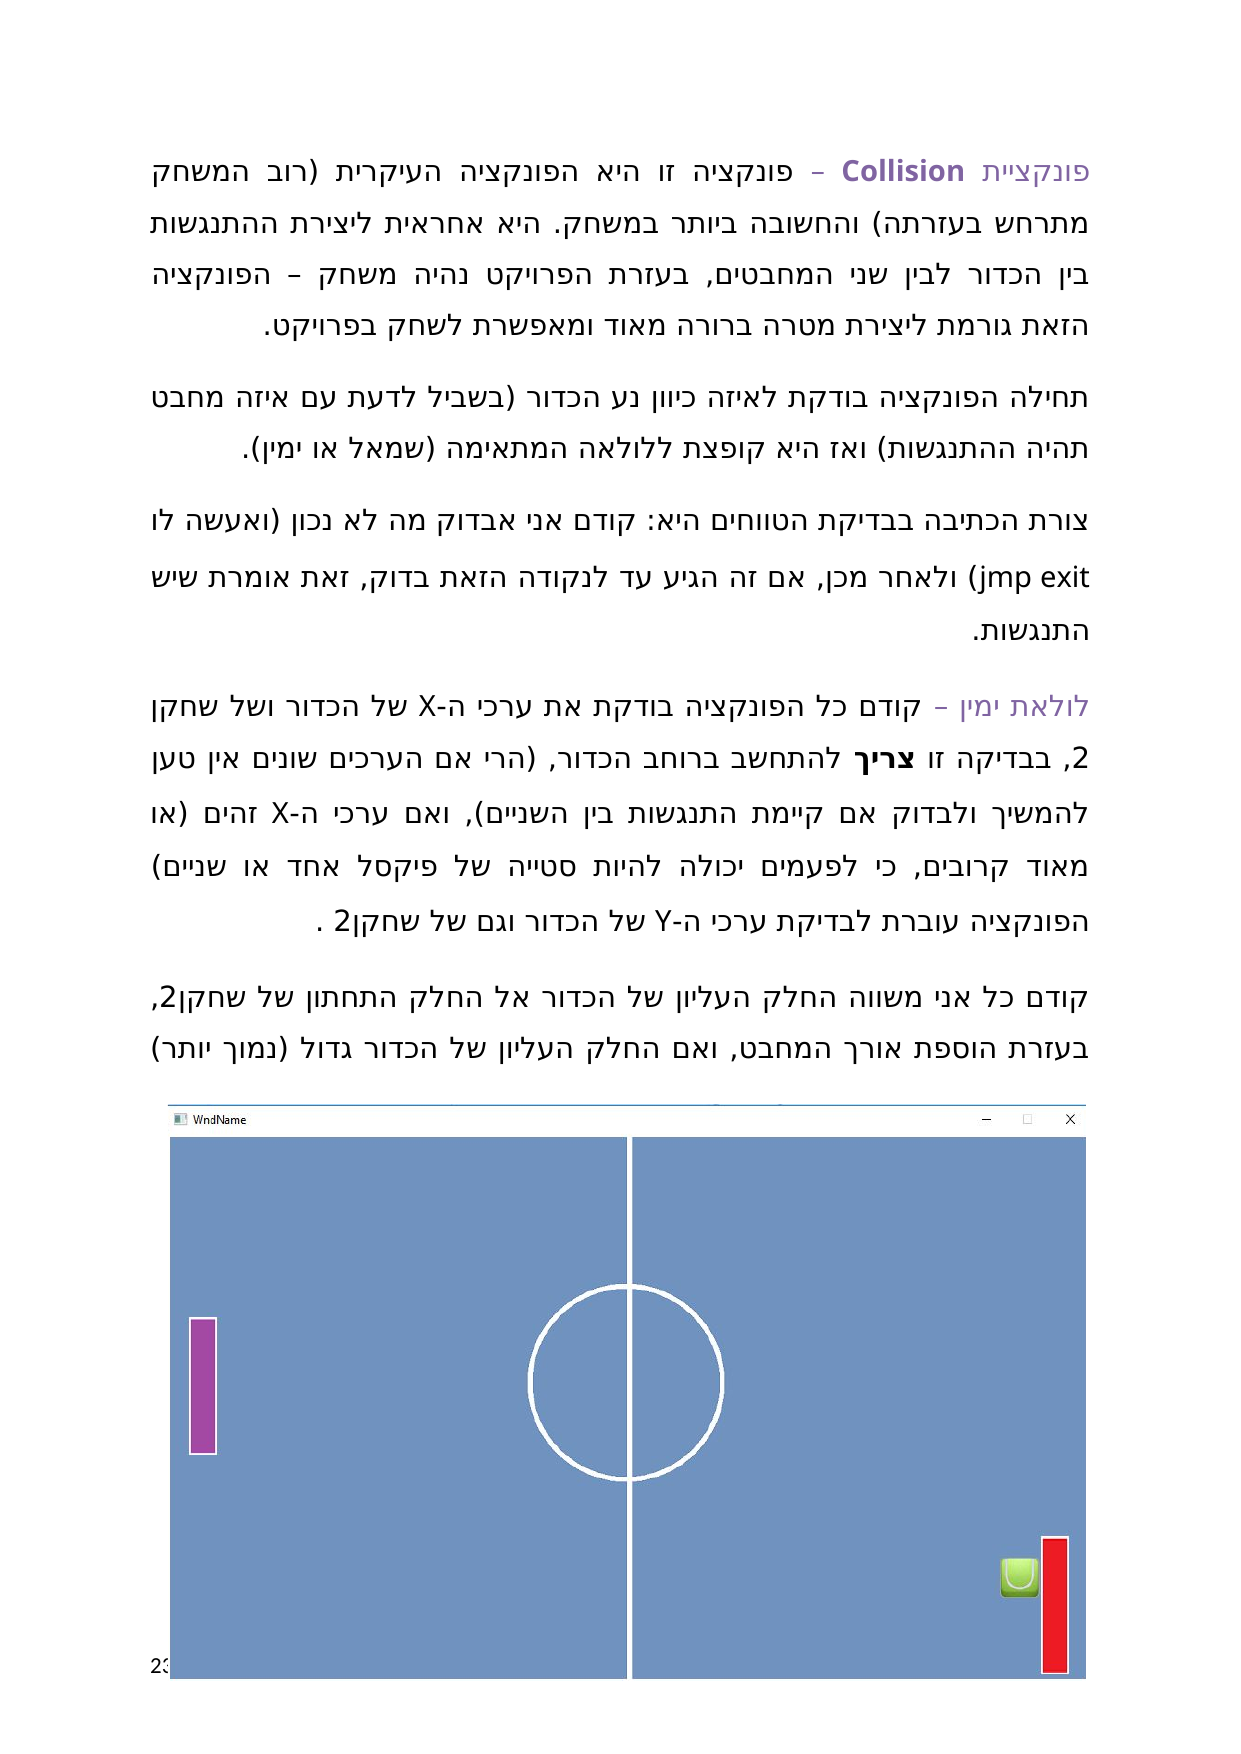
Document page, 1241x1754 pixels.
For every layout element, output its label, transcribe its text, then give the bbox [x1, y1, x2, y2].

picture [277, 1104, 1001, 1607]
text פונקציית Collision – פונקציה זו היא הפונקציה העיקרית (רוב המשחק מתרחש בעזרתה) והחשובה ביותר במשחק. היא אחראית ליצירת ההתנגשות בין הכדור לבין שני המחבטים, בעזרת הפרויקט נהיה משחק – הפונקציה הזאת גורמת ליצירת מטרה ברורה מאוד ומאפשרת לשחק בפרויקט. [150, 150, 1090, 342]
text תחילה הפונקציה בודקת לאיזה כיוון נע הכדור (בשביל לדעת עם איזה מחבט תהיה ההתנגשות) ואז היא קופצת ללולאה המתאימה (שמאל או ימין). [150, 380, 1090, 465]
text קודם כל אני משווה החלק העליון של הכדור אל החלק התחתון של שחקן2, בעזרת הוספת אורך המחבט, ואם החלק העליון של הכדור גדול (נמוך יותר) מהחלק התחתון של המחבט אני יודעת שאין התנגשות, והמשחק ממשיך כרגיל. [150, 981, 1090, 1066]
text לולאת ימין – קודם כל הפונקציה בודקת את ערכי ה-X של הכדור ושל שחקן2, בבדיקה זו צריך להתחשב ברוחב הכדור, (הרי אם הערכים שונים אין טען להמשיך ולבדוק אם קיימת התנגשות בין השניים), ואם ערכי ה-X זהים (או מאוד קרובים, כי לפעמים יכולה להיות סטייה של פיקסל אחד או שניים) הפונקציה עוברת לבדיקת ערכי ה-Y של הכדור וגם של שחקן2 . [150, 685, 1090, 940]
text צורת הכתיבה בבדיקת הטווחים היא: קודם אני אבדוק מה לא נכון (ואעשה לו jmp exit) ולאחר מכן, אם זה הגיע עד לנקודה הזאת בדוק, זאת אומרת שיש התנגשות. [150, 503, 1090, 647]
